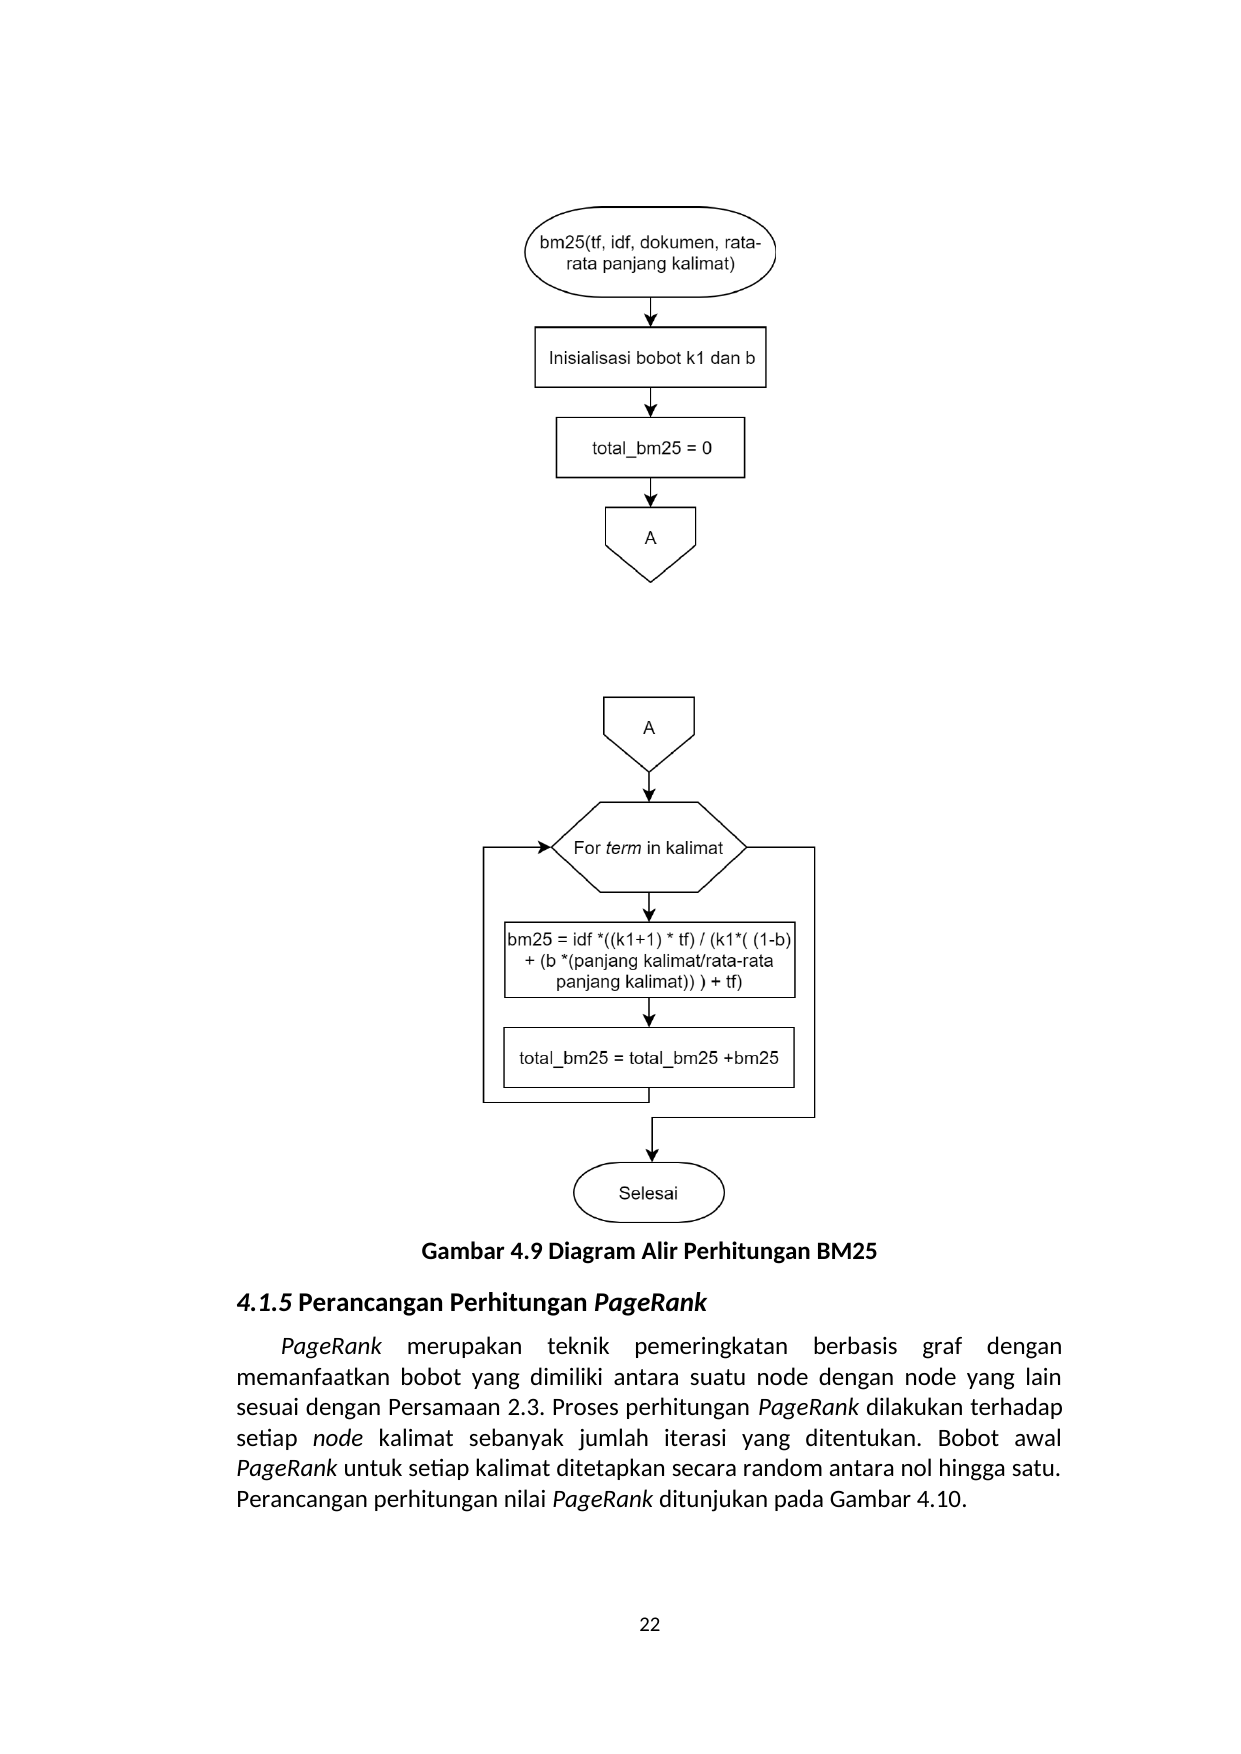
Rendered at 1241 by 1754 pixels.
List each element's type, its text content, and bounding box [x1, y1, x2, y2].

picture [472, 681, 827, 1223]
subtitle Perancangan Perhitungan PageRank [236, 1285, 1063, 1318]
picture [523, 206, 776, 583]
